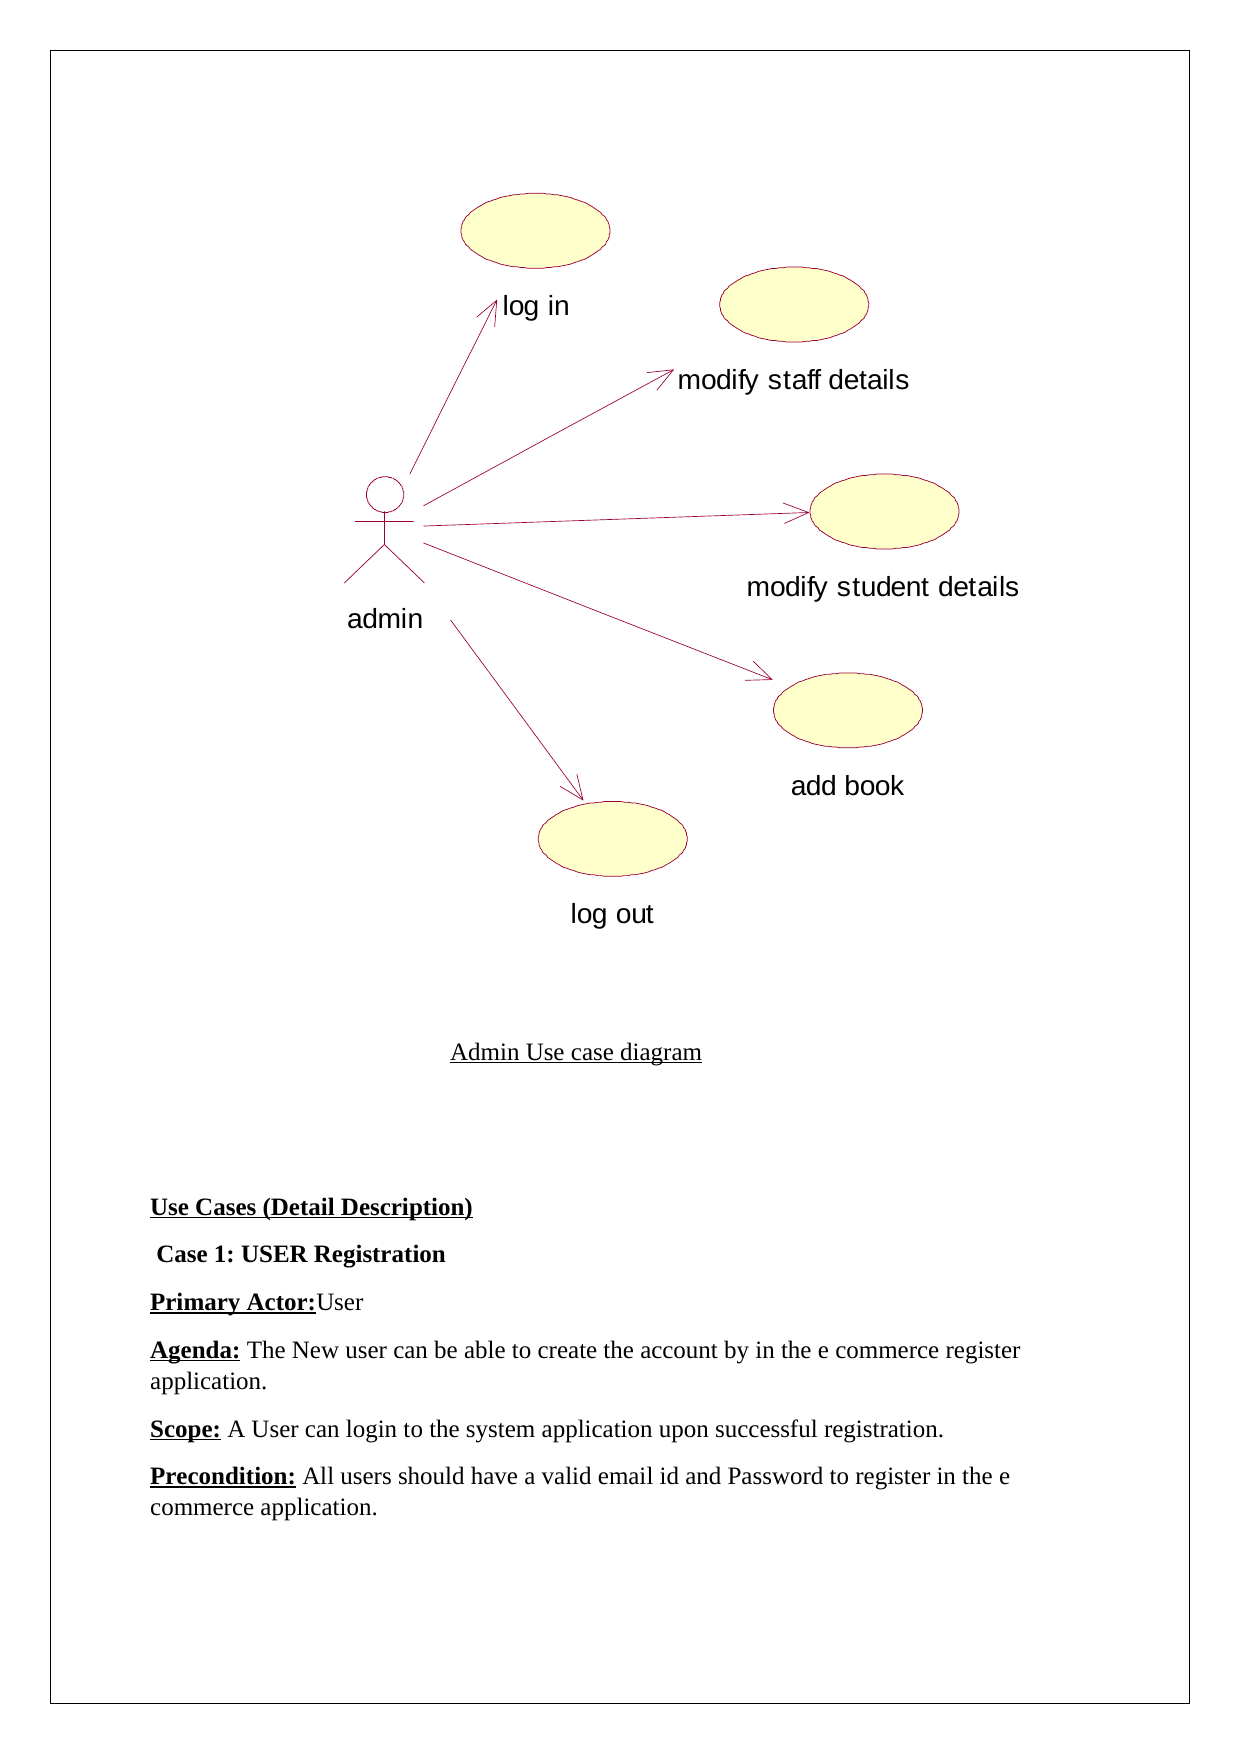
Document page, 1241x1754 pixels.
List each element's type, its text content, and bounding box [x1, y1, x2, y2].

text Primary Actor:User [150, 1287, 1090, 1316]
text Use Cases (Detail Description) [150, 1192, 1090, 1221]
text Scope: A User can login to the system application upon successful registration. [150, 1414, 1090, 1442]
text Precondition: All users should have a valid email id and Password to register in the e commerce application. [150, 1461, 1090, 1521]
text Case 1: USER Registration [150, 1239, 1090, 1268]
text Admin Use case diagram [150, 1037, 1090, 1065]
text Agenda: The New user can be able to create the account by in the e commerce register application. [150, 1335, 1090, 1395]
